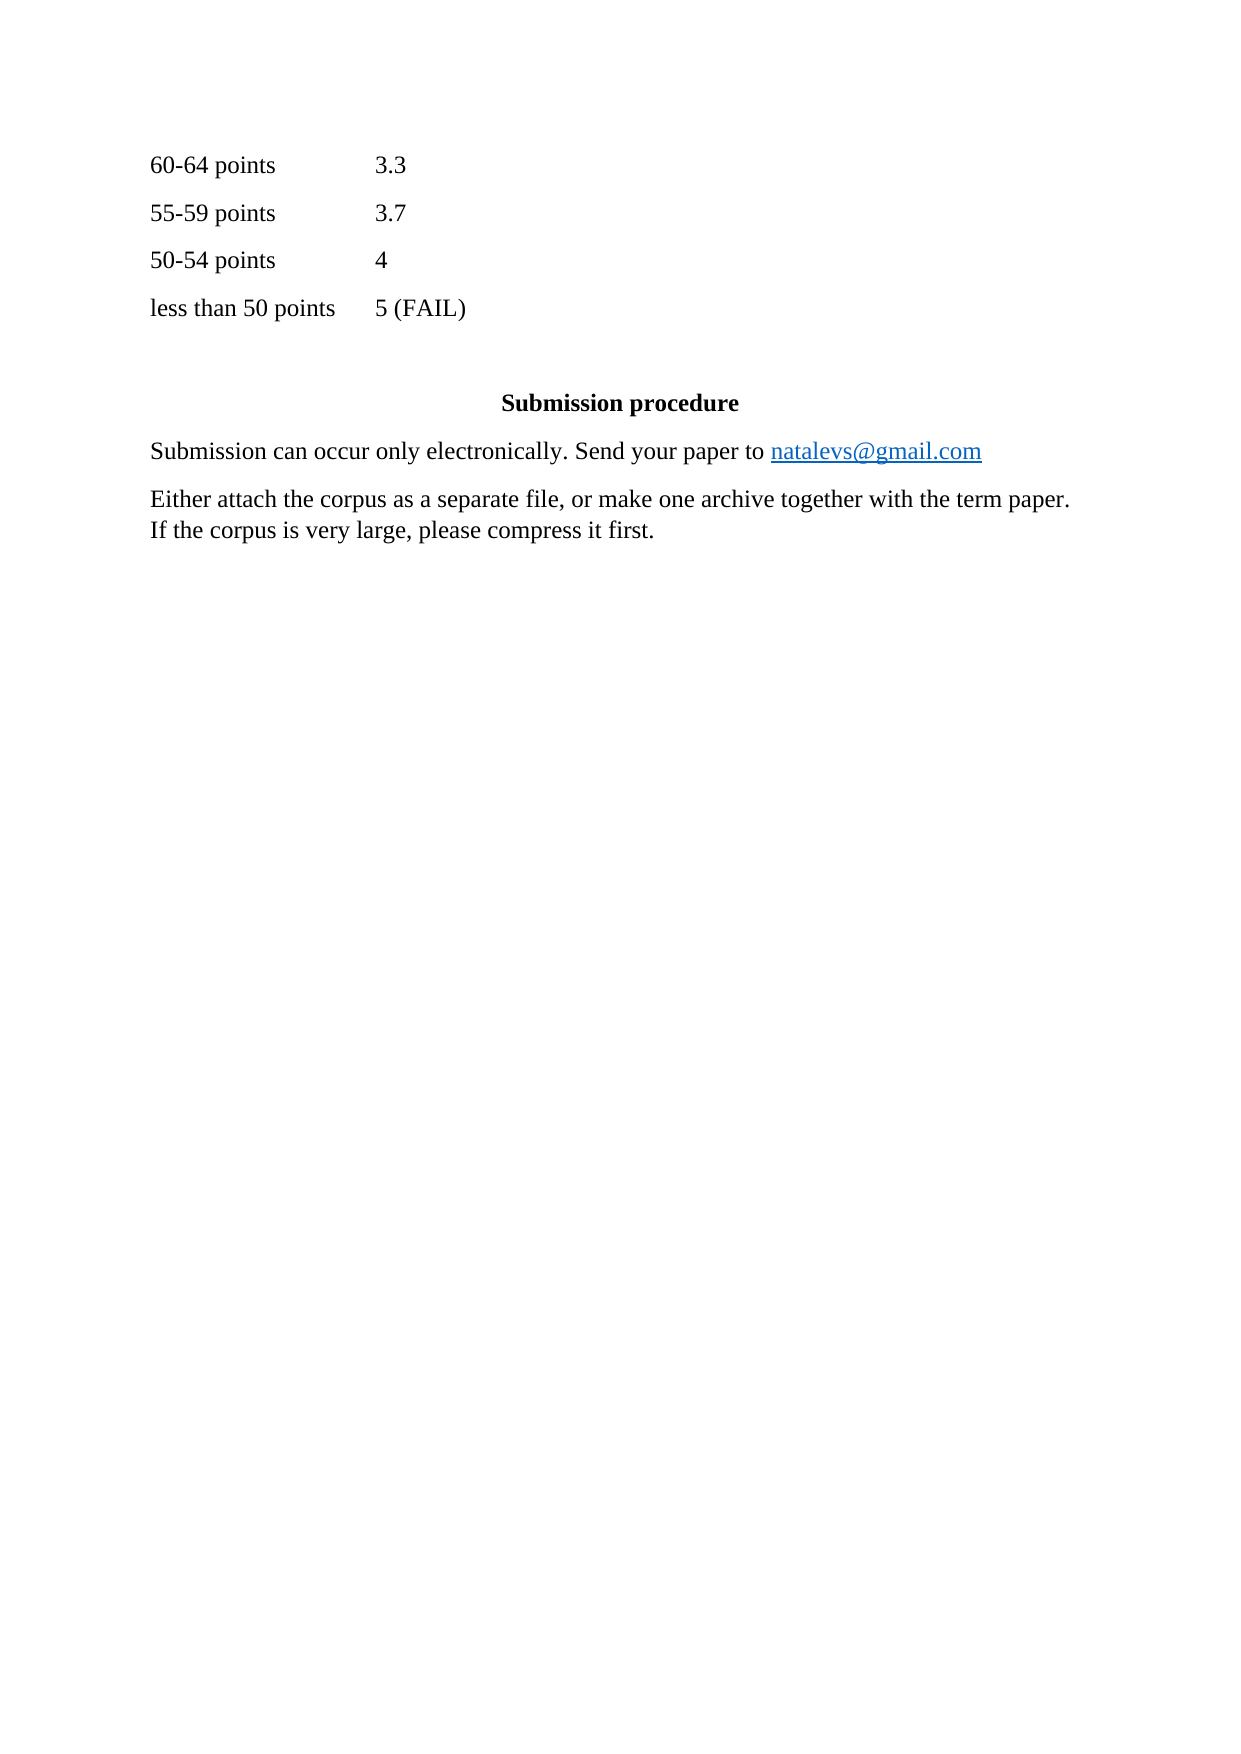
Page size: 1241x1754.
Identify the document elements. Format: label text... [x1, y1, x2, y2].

text Either attach the corpus as a separate file, or make one archive together with the term paper. If the corpus is very large, please compress it first. [150, 484, 1090, 544]
text Submission can occur only electronically. Send your paper to natalevs@gmail.com [150, 436, 1090, 465]
text less than 50 points 5 (FAIL) [150, 293, 1090, 322]
text 60-64 points 3.3 [150, 150, 1090, 179]
text Submission procedure [150, 388, 1090, 417]
text 50-54 points 4 [150, 245, 1090, 274]
text 55-59 points 3.7 [150, 198, 1090, 226]
